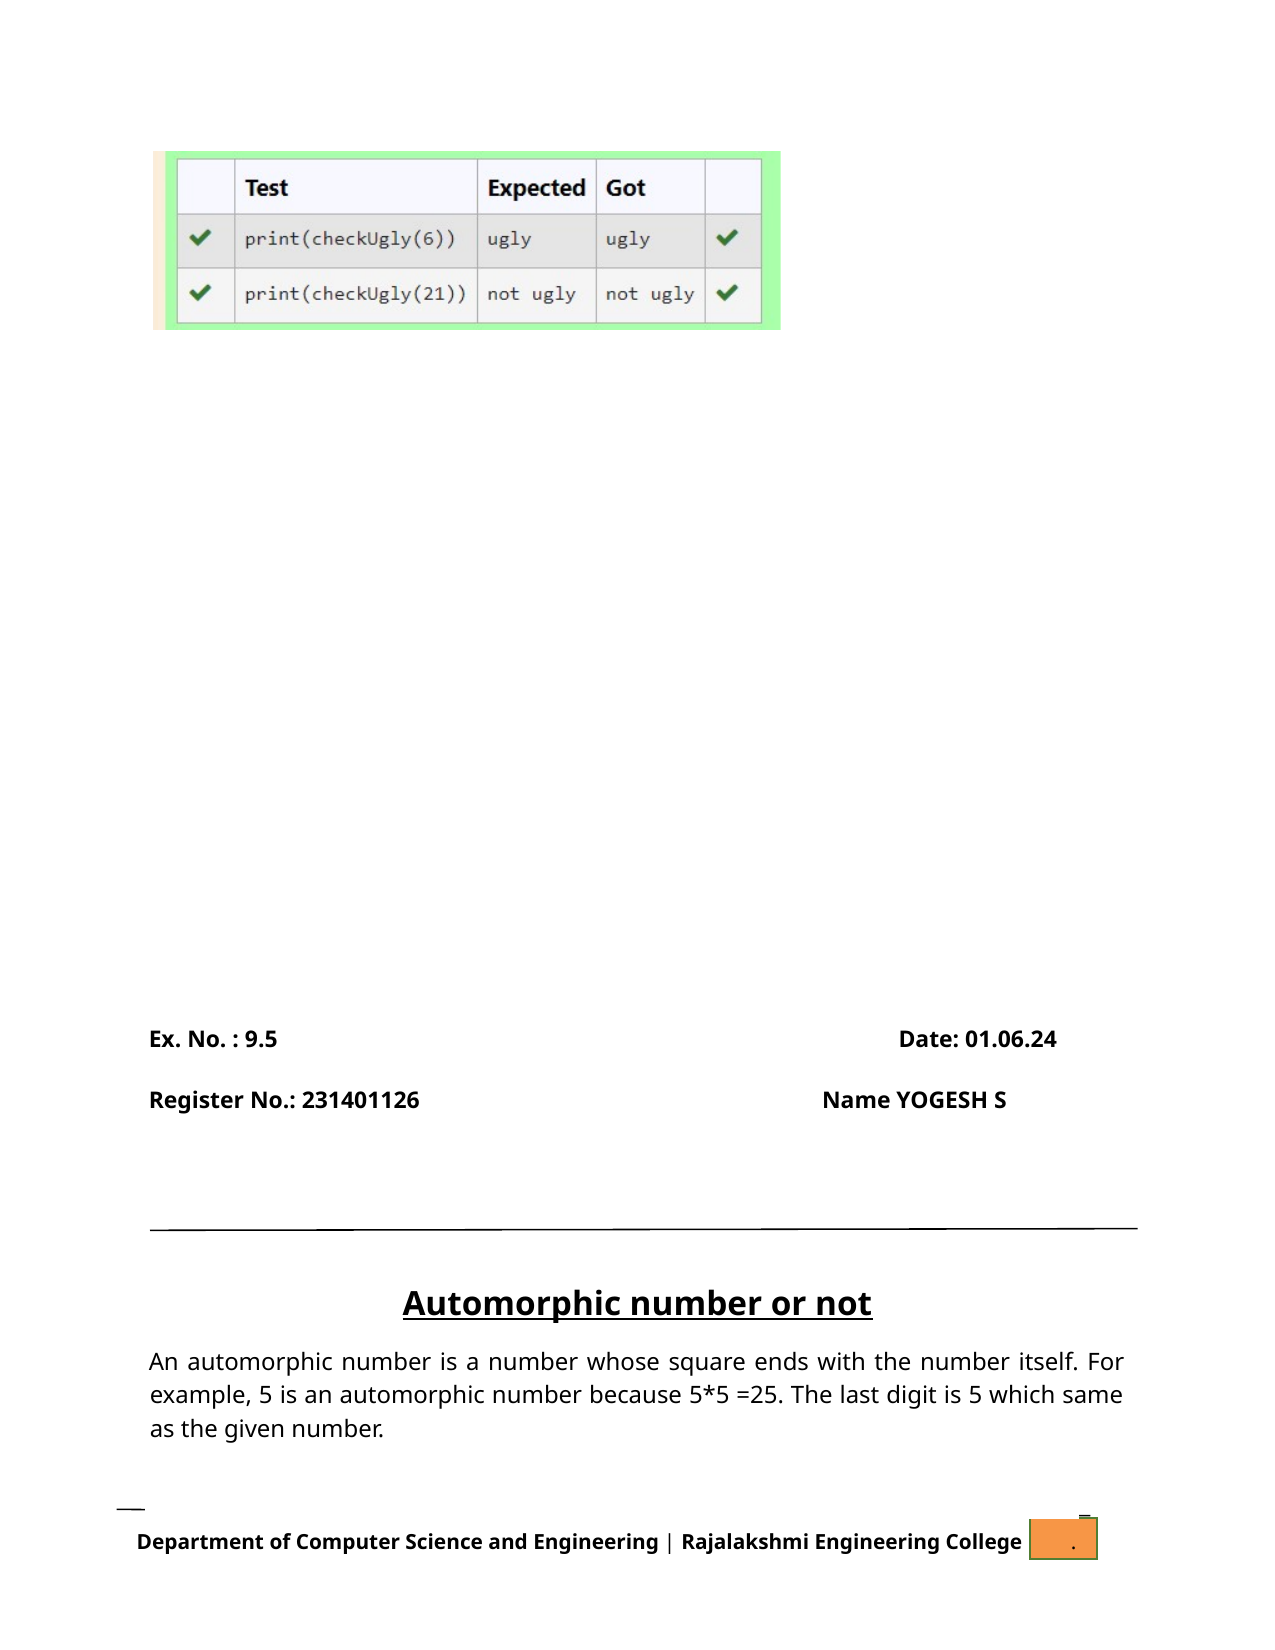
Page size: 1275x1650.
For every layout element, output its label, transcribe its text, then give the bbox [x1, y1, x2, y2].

subtitle Automorphic number or not [150, 1279, 1124, 1325]
text Ex. No. : 9.5 Date: 01.06.24 [148, 1023, 1125, 1054]
text An automorphic number is a number whose square ends with the number itself. For example, 5 is an automorphic number because 5*5 =25. The last digit is 5 which same as the given number. [148, 1344, 1125, 1444]
text Register No.: 231401126 Name YOGESH S [148, 1084, 1125, 1115]
picture [153, 151, 781, 330]
